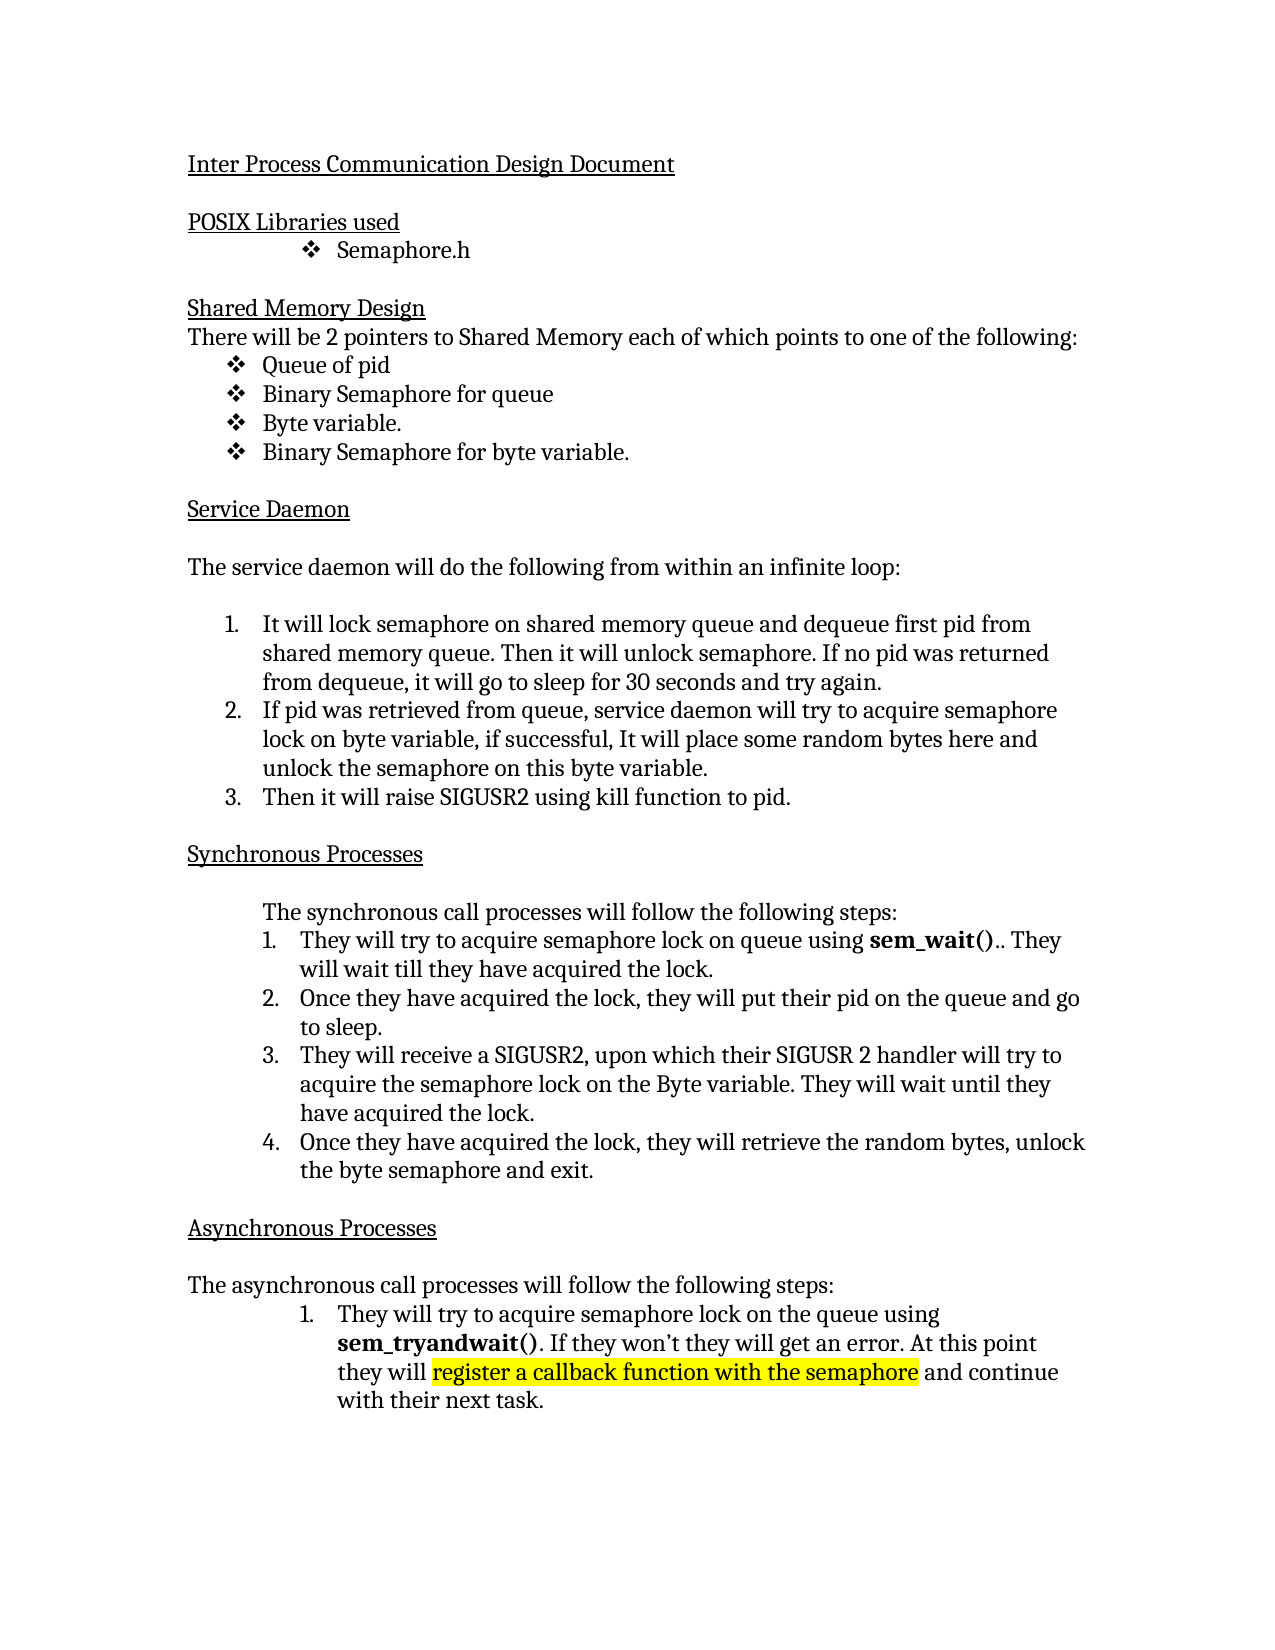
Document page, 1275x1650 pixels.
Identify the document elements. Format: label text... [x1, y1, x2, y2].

list Then it will raise SIGUSR2 using kill function to pid. [225, 782, 1087, 811]
text Shared Memory Design [187, 294, 1087, 322]
text Synchronous Processes [187, 840, 1087, 869]
text POSIX Libraries used [187, 207, 1087, 236]
list They will try to acquire semaphore lock on the queue using sem_tryandwait(). If they won’t they will get an error. At this point they will register a callback function with the semaphore and continue with their next task. [300, 1300, 1087, 1415]
list Binary Semaphore for queue [225, 380, 1087, 409]
text Service Daemon [187, 495, 1087, 524]
list Semaphore.h [300, 236, 1087, 265]
list It will lock semaphore on shared memory queue and dequeue first pid from shared memory queue. Then it will unlock semaphore. If no pid was returned from dequeue, it will go to sleep for 30 seconds and try again. [225, 610, 1087, 696]
list If pid was retrieved from queue, service daemon will try to acquire semaphore lock on byte variable, if successful, It will place some random bytes here and unlock the semaphore on this byte variable. [225, 696, 1087, 782]
text Inter Process Communication Design Document [187, 150, 1087, 179]
list Binary Semaphore for byte variable. [225, 437, 1087, 466]
text The service daemon will do the following from within an infinite loop: [187, 552, 1087, 581]
list Byte variable. [225, 409, 1087, 437]
text There will be 2 pointers to Shared Memory each of which points to one of the following: [187, 322, 1087, 351]
text The asynchronous call processes will follow the following steps: [187, 1271, 1087, 1300]
list They will receive a SIGUSR2, upon which their SIGUSR 2 handler will try to acquire the semaphore lock on the Byte variable. They will wait until they have acquired the lock. [262, 1041, 1087, 1127]
text Asynchronous Processes [187, 1214, 1087, 1242]
list The synchronous call processes will follow the following steps: [262, 897, 1087, 926]
list Once they have acquired the lock, they will retrieve the random bytes, unlock the byte semaphore and exit. [262, 1127, 1087, 1185]
list Queue of pid [225, 351, 1087, 380]
list Once they have acquired the lock, they will put their pid on the queue and go to sleep. [262, 984, 1087, 1041]
list They will try to acquire semaphore lock on queue using sem_wait().. They will wait till they have acquired the lock. [262, 926, 1087, 984]
